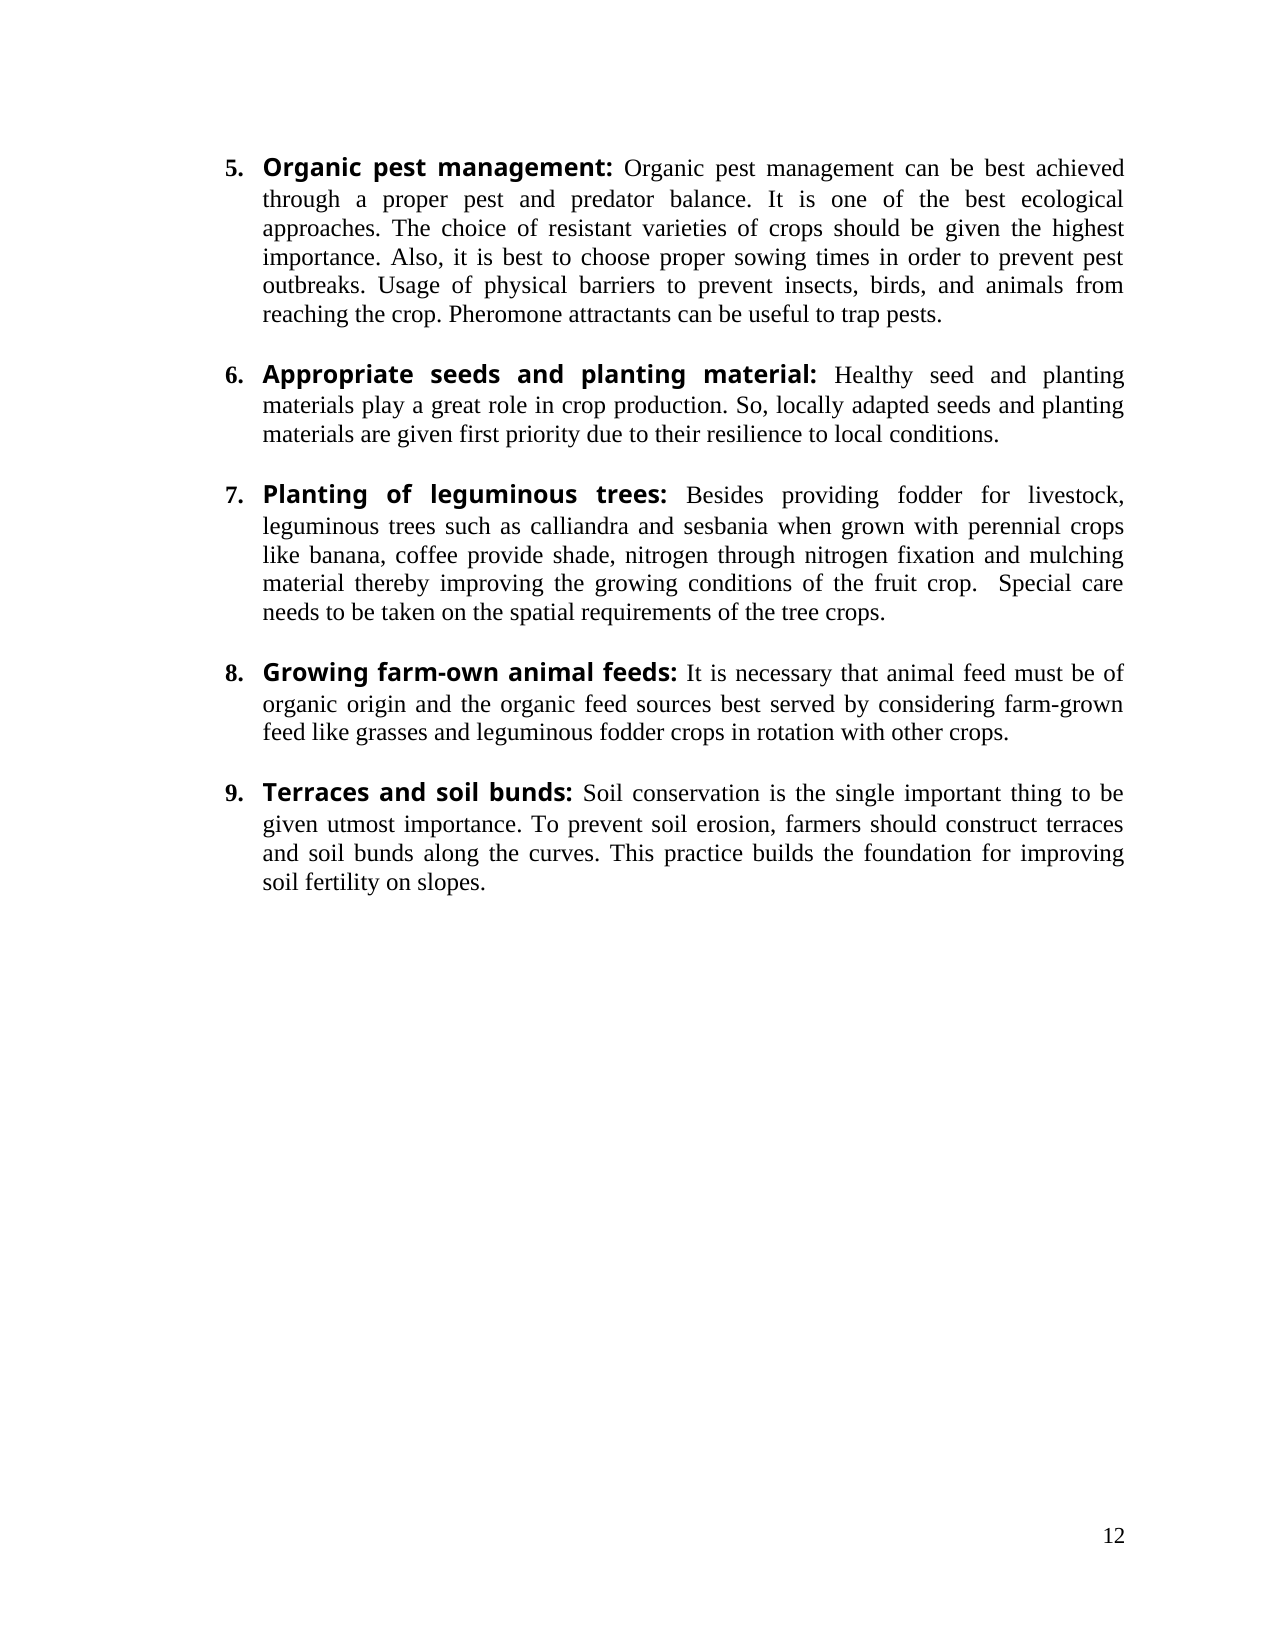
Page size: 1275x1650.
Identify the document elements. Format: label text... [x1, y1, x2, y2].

list Terraces and soil bunds: Soil conservation is the single important thing to be given utmost importance. To prevent soil erosion, farmers should construct terraces and soil bunds along the curves. This practice builds the foundation for improving soil fertility on slopes. [225, 775, 1125, 895]
list Appropriate seeds and planting material: Healthy seed and planting materials play a great role in crop production. So, locally adapted seeds and planting materials are given first priority due to their resilience to local conditions. [225, 357, 1125, 448]
list Planting of leguminous trees: Besides providing fodder for livestock, leguminous trees such as calliandra and sesbania when grown with perennial crops like banana, coffee provide shade, nitrogen through nitrogen fixation and mulching material thereby improving the growing conditions of the fruit crop. Special care needs to be taken on the spatial requirements of the tree crops. [225, 477, 1125, 626]
list Organic pest management: Organic pest management can be best achieved through a proper pest and predator balance. It is one of the best ecological approaches. The choice of resistant varieties of crops should be given the highest importance. Also, it is best to choose proper sowing times in order to prevent pest outbreaks. Usage of physical barriers to prevent insects, birds, and animals from reaching the crop. Pheromone attractants can be useful to trap pests. [225, 150, 1125, 328]
list Growing farm-own animal feeds: It is necessary that animal feed must be of organic origin and the organic feed sources best served by considering farm-grown feed like grasses and leguminous fodder crops in rotation with other crops. [225, 655, 1125, 746]
